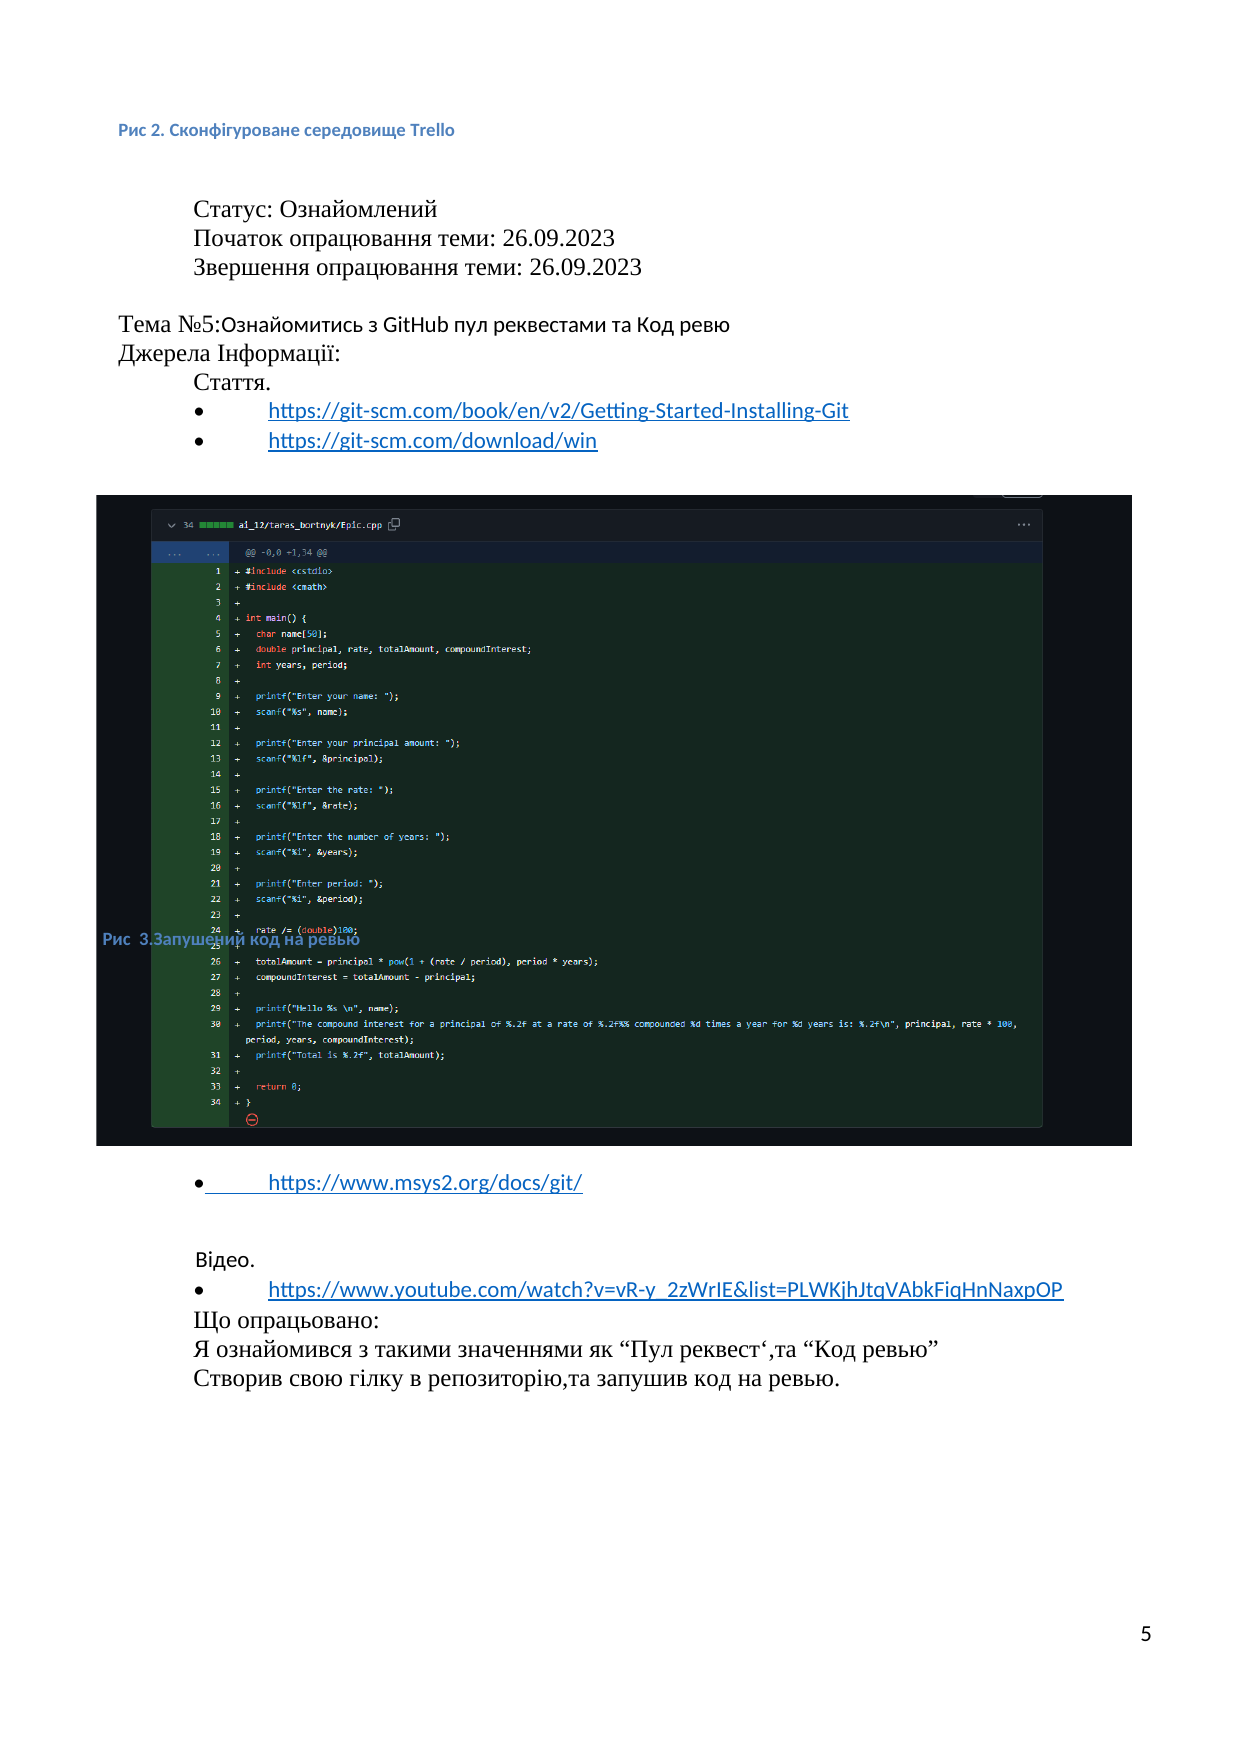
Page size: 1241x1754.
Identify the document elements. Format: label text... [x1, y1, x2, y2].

list https://git-scm.com/download/win [193, 426, 1152, 454]
text Початок опрацювання теми: 26.09.2023 [193, 223, 1152, 252]
text Звершення опрацювання теми: 26.09.2023 [193, 252, 1152, 280]
text Створив свою гілку в репозиторію,та запушив код на ревью. [193, 1363, 1152, 1391]
picture [96, 495, 1132, 1146]
text Стаття. [193, 367, 1152, 396]
text Тема №5:Ознайомитись з GitHub пул реквестами та Код ревю [118, 309, 1152, 338]
list https://www.youtube.com/watch?v=vR-y_2zWrIE&list=PLWKjhJtqVAbkFiqHnNaxpOP [193, 1275, 1152, 1303]
text Джерела Інформації: [118, 338, 1152, 367]
text Статус: Ознайомлений [193, 194, 1152, 223]
text Відео. [118, 1199, 1152, 1273]
text Що опрацьовано: [193, 1305, 1152, 1334]
text Я ознайомився з такими значеннями як “Пул реквест‘,та “Код ревью” [193, 1334, 1152, 1363]
text Рис 2. Сконфігуроване середовище Trello [118, 118, 1152, 141]
list https://git-scm.com/book/en/v2/Getting-Started-Installing-Git [193, 396, 1152, 424]
